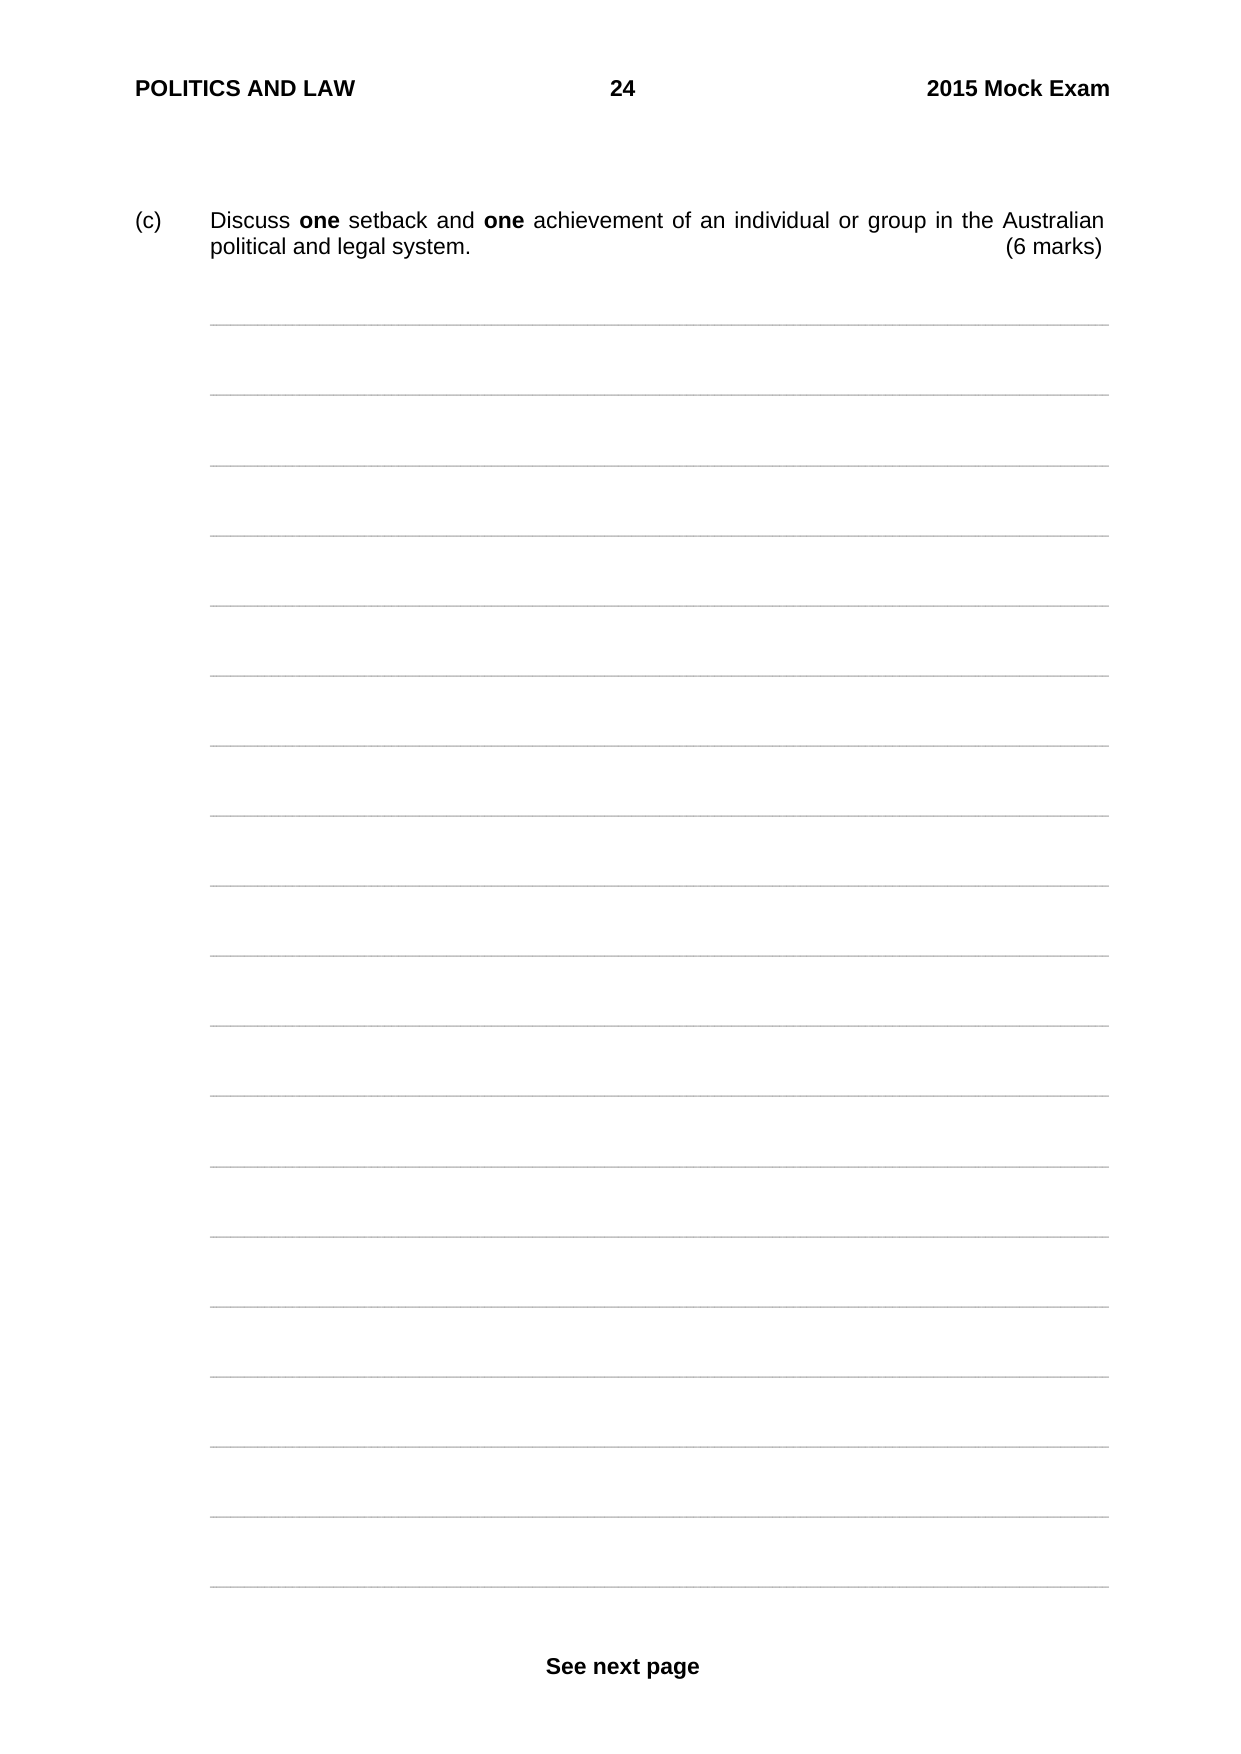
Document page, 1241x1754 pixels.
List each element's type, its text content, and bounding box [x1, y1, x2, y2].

text (c) Discuss one setback and one achievement of an individual or group in the Australian political and legal system. (6 marks) [135, 207, 1105, 259]
